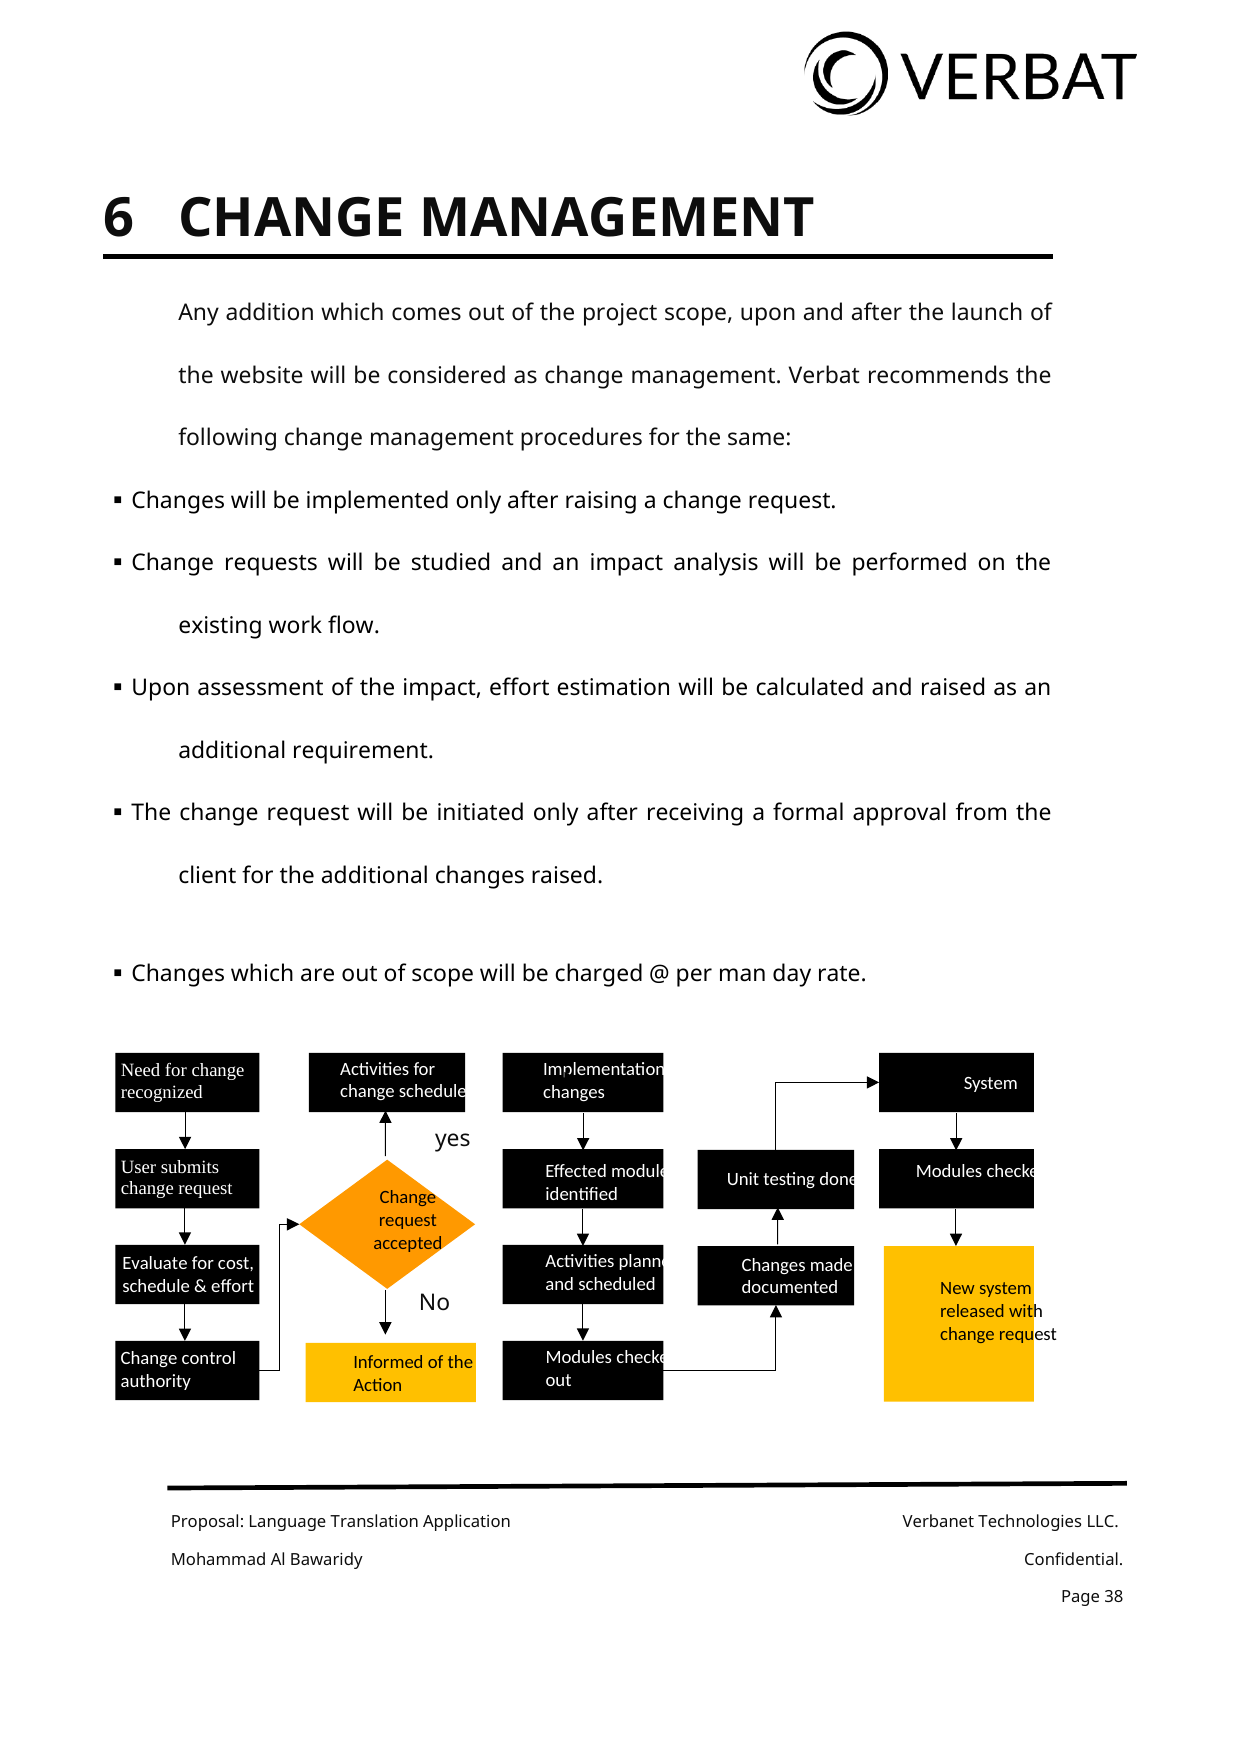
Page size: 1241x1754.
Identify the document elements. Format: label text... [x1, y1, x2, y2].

list The change request will be initiated only after receiving a formal approval from the client for the additional changes raised. [112, 796, 1053, 890]
text Any addition which comes out of the project scope, upon and after the launch of the website will be considered as change management. Verbat recommends the following change management procedures for the same: [178, 296, 1053, 452]
list Changes will be implemented only after raising a change request. [112, 484, 1053, 515]
list Upon assessment of the impact, effort estimation will be calculated and raised as an additional requirement. [112, 671, 1053, 765]
subtitle CHANGE MANAGEMENT [103, 178, 1053, 254]
picture [800, 27, 1138, 116]
list Change requests will be studied and an impact analysis will be performed on the existing work flow. [112, 546, 1053, 640]
list Changes which are out of scope will be charged @ per man day rate. [112, 946, 1053, 990]
